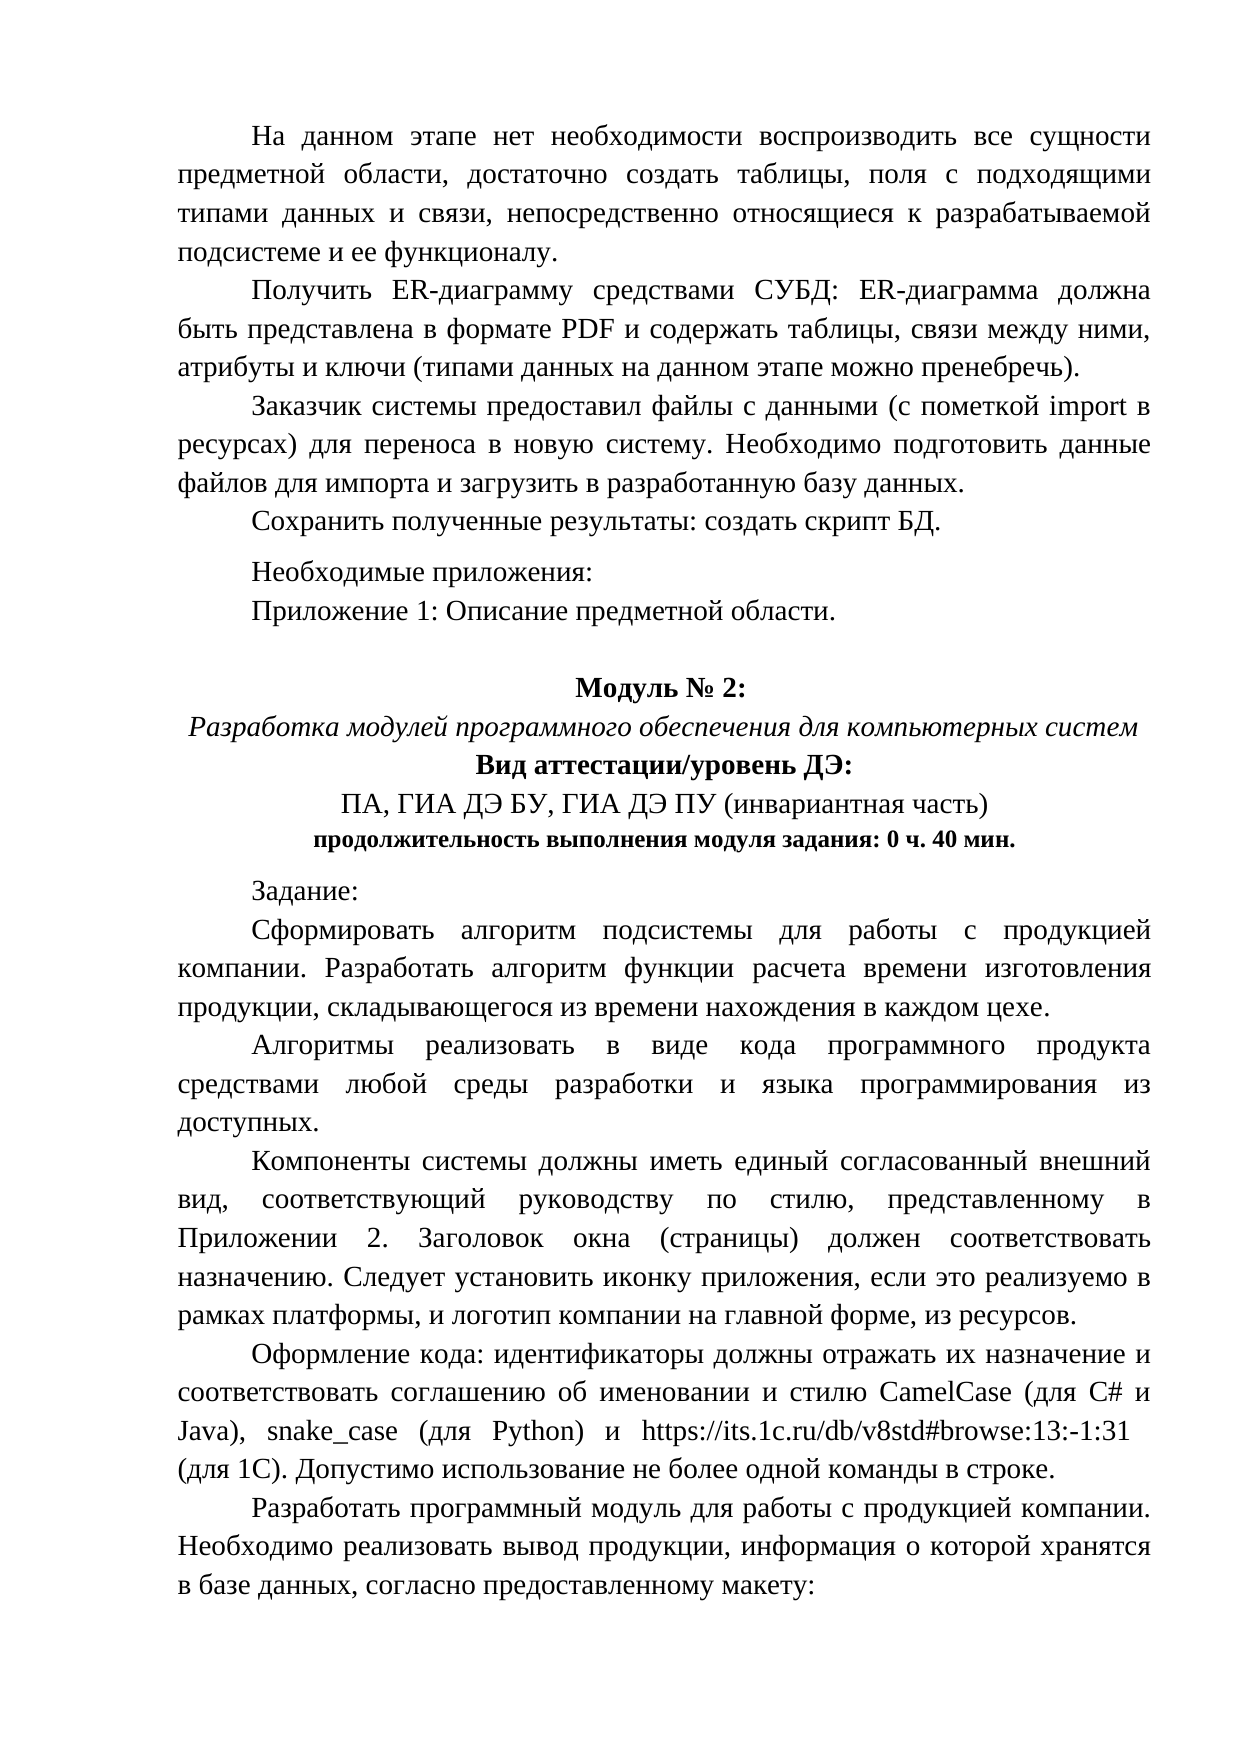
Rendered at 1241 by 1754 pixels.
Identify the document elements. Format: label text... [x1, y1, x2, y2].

text Приложение 1: Описание предметной области. [177, 593, 1152, 627]
text Сохранить полученные результаты: создать скрипт БД. [177, 503, 1152, 537]
text Разработать программный модуль для работы с продукцией компании. Необходимо реализовать вывод продукции, информация о которой хранятся в базе данных, согласно предоставленному макету: [177, 1490, 1152, 1601]
text Задание: [177, 873, 1152, 907]
text Сформировать алгоритм подсистемы для работы с продукцией компании. Разработать алгоритм функции расчета времени изготовления продукции, складывающегося из времени нахождения в каждом цехе. [177, 912, 1152, 1022]
text Вид аттестации/уровень ДЭ: [177, 747, 1152, 781]
text Модуль № 2: Разработка модулей программного обеспечения для компьютерных систем [177, 670, 1152, 742]
text Компоненты системы должны иметь единый согласованный внешний вид, соответствующий руководству по стилю, представленному в Приложении 2. Заголовок окна (страницы) должен соответствовать назначению. Следует установить иконку приложения, если это реализуемо в рамках платформы, и логотип компании на главной форме, из ресурсов. [177, 1143, 1152, 1331]
text ПА, ГИА ДЭ БУ, ГИА ДЭ ПУ (инвариантная часть) продолжительность выполнения модуля задания: 0 ч. 40 мин. [177, 786, 1152, 852]
text Оформление кода: идентификаторы должны отражать их назначение и соответствовать соглашению об именовании и стилю CamelCase (для C# и Java), snake_case (для Python) и https://its.1c.ru/db/v8std#browse:13:-1:31 (для 1C). Допустимо использование не более одной команды в строке. [177, 1336, 1152, 1485]
text Заказчик системы предоставил файлы с данными (с пометкой import в ресурсах) для переноса в новую систему. Необходимо подготовить данные файлов для импорта и загрузить в разработанную базу данных. [177, 388, 1152, 498]
text На данном этапе нет необходимости воспроизводить все сущности предметной области, достаточно создать таблицы, поля с подходящими типами данных и связи, непосредственно относящиеся к разрабатываемой подсистеме и ее функционалу. [177, 118, 1152, 267]
text Необходимые приложения: [177, 554, 1152, 588]
text Алгоритмы реализовать в виде кода программного продукта средствами любой среды разработки и языка программирования из доступных. [177, 1027, 1152, 1138]
text Получить ER-диаграмму средствами СУБД: ER-диаграмма должна быть представлена в формате PDF и содержать таблицы, связи между ними, атрибуты и ключи (типами данных на данном этапе можно пренебречь). [177, 272, 1152, 383]
